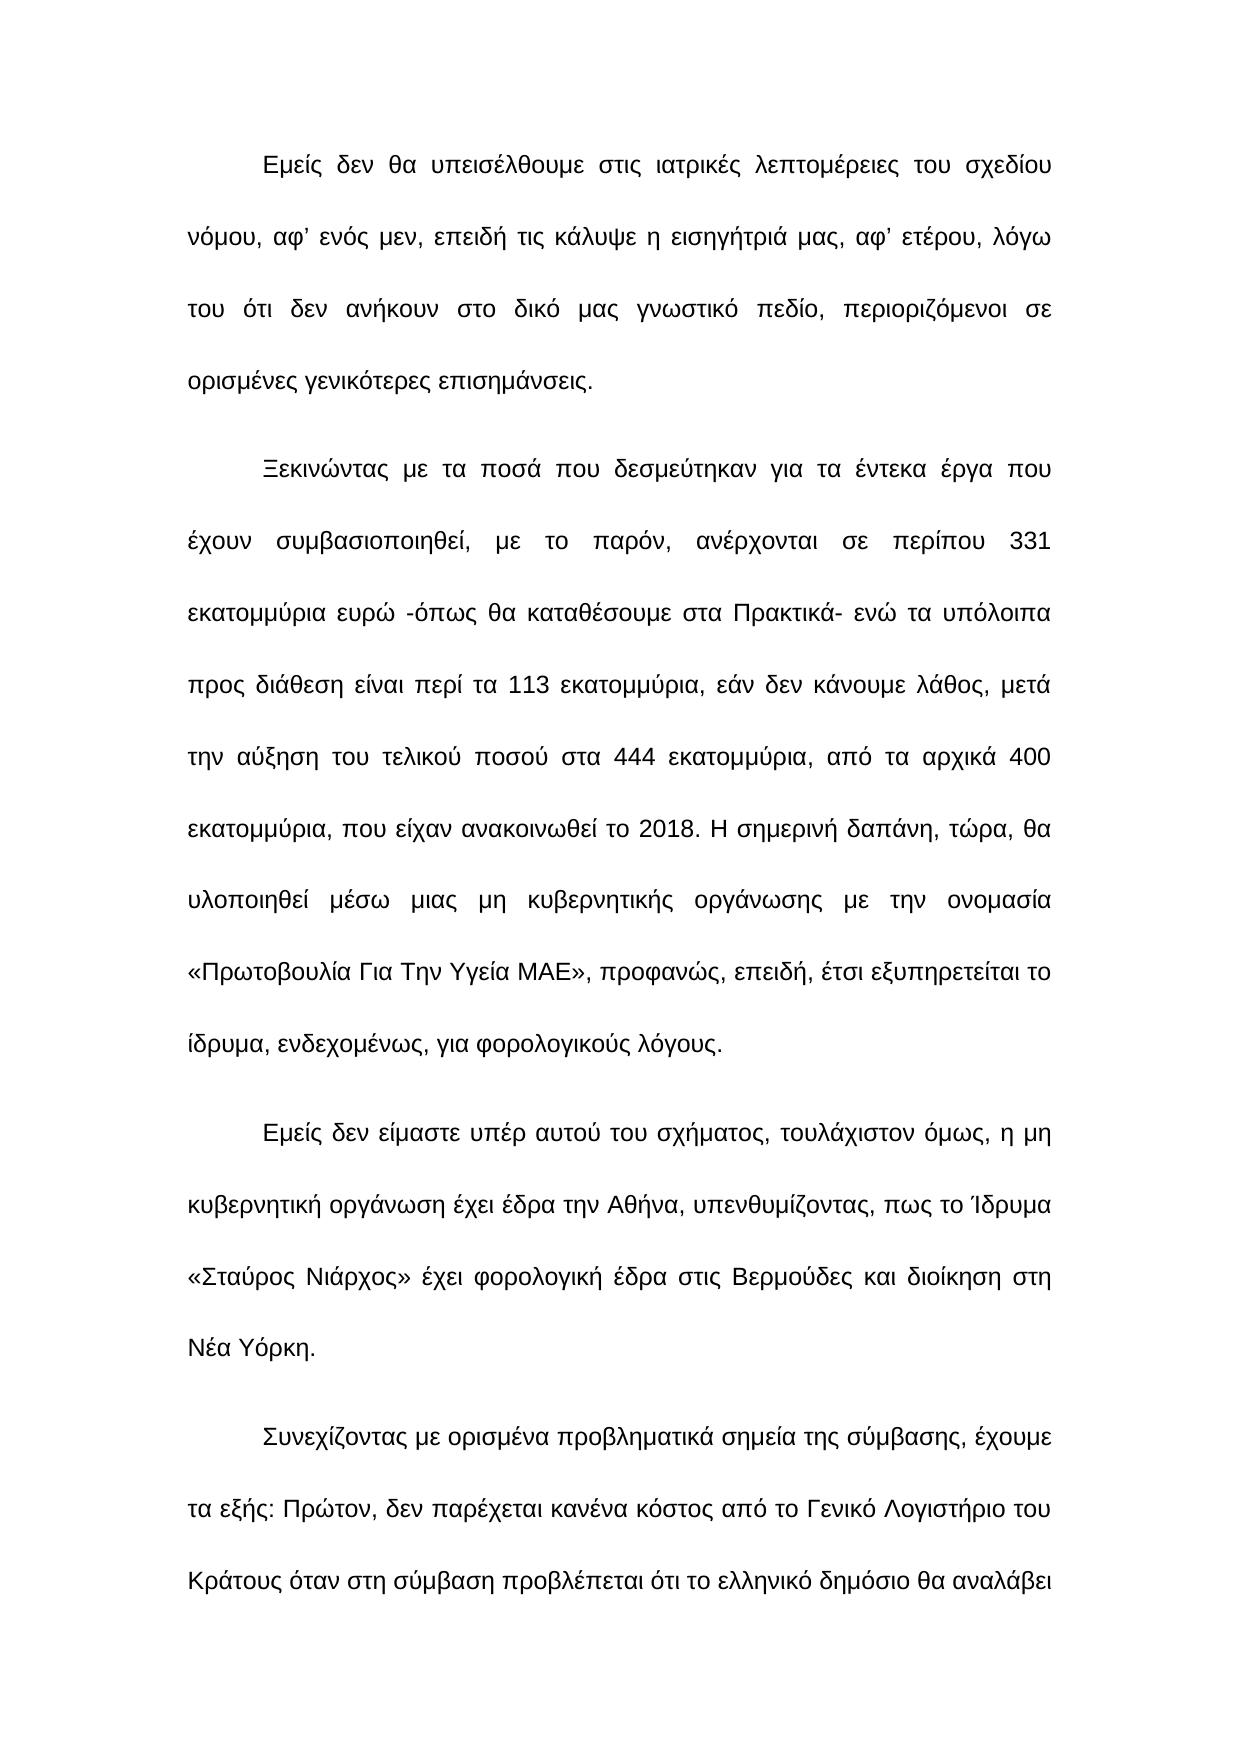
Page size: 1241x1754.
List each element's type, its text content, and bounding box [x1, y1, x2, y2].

text Εμείς δεν είμαστε υπέρ αυτού του σχήματος, τουλάχιστον όμως, η μη κυβερνητική οργάνωση έχει έδρα την Αθήνα, υπενθυμίζοντας, πως το Ίδρυμα «Σταύρος Νιάρχος» έχει φορολογική έδρα στις Βερμούδες και διοίκηση στη Νέα Υόρκη. [187, 1118, 1053, 1362]
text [187, 1422, 1053, 1594]
text Ξεκινώντας με τα ποσά που δεσμεύτηκαν για τα έντεκα έργα που έχουν συμβασιοποιηθεί, με το παρόν, ανέρχονται σε περίπου 331 εκατομμύρια ευρώ -όπως θα καταθέσουμε στα Πρακτικά- ενώ τα υπόλοιπα προς διάθεση είναι περί τα 113 εκατομμύρια, εάν δεν κάνουμε λάθος, μετά την αύξηση του τελικού ποσού στα 444 εκατομμύρια, από τα αρχικά 400 εκατομμύρια, που είχαν ανακοινωθεί το 2018. Η σημερινή δαπάνη, τώρα, θα υλοποιηθεί μέσω μιας μη κυβερνητικής οργάνωσης με την ονομασία «Πρωτοβουλία Για Την Υγεία ΜΑΕ», προφανώς, επειδή, έτσι εξυπηρετείται το ίδρυμα, ενδεχομένως, για φορολογικούς λόγους. [187, 454, 1053, 1058]
text Εμείς δεν θα υπεισέλθουμε στις ιατρικές λεπτομέρειες του σχεδίου νόμου, αφ’ ενός μεν, επειδή τις κάλυψε η εισηγήτριά μας, αφ’ ετέρου, λόγω του ότι δεν ανήκουν στο δικό μας γνωστικό πεδίο, περιοριζόμενοι σε ορισμένες γενικότερες επισημάνσεις. [187, 150, 1053, 394]
